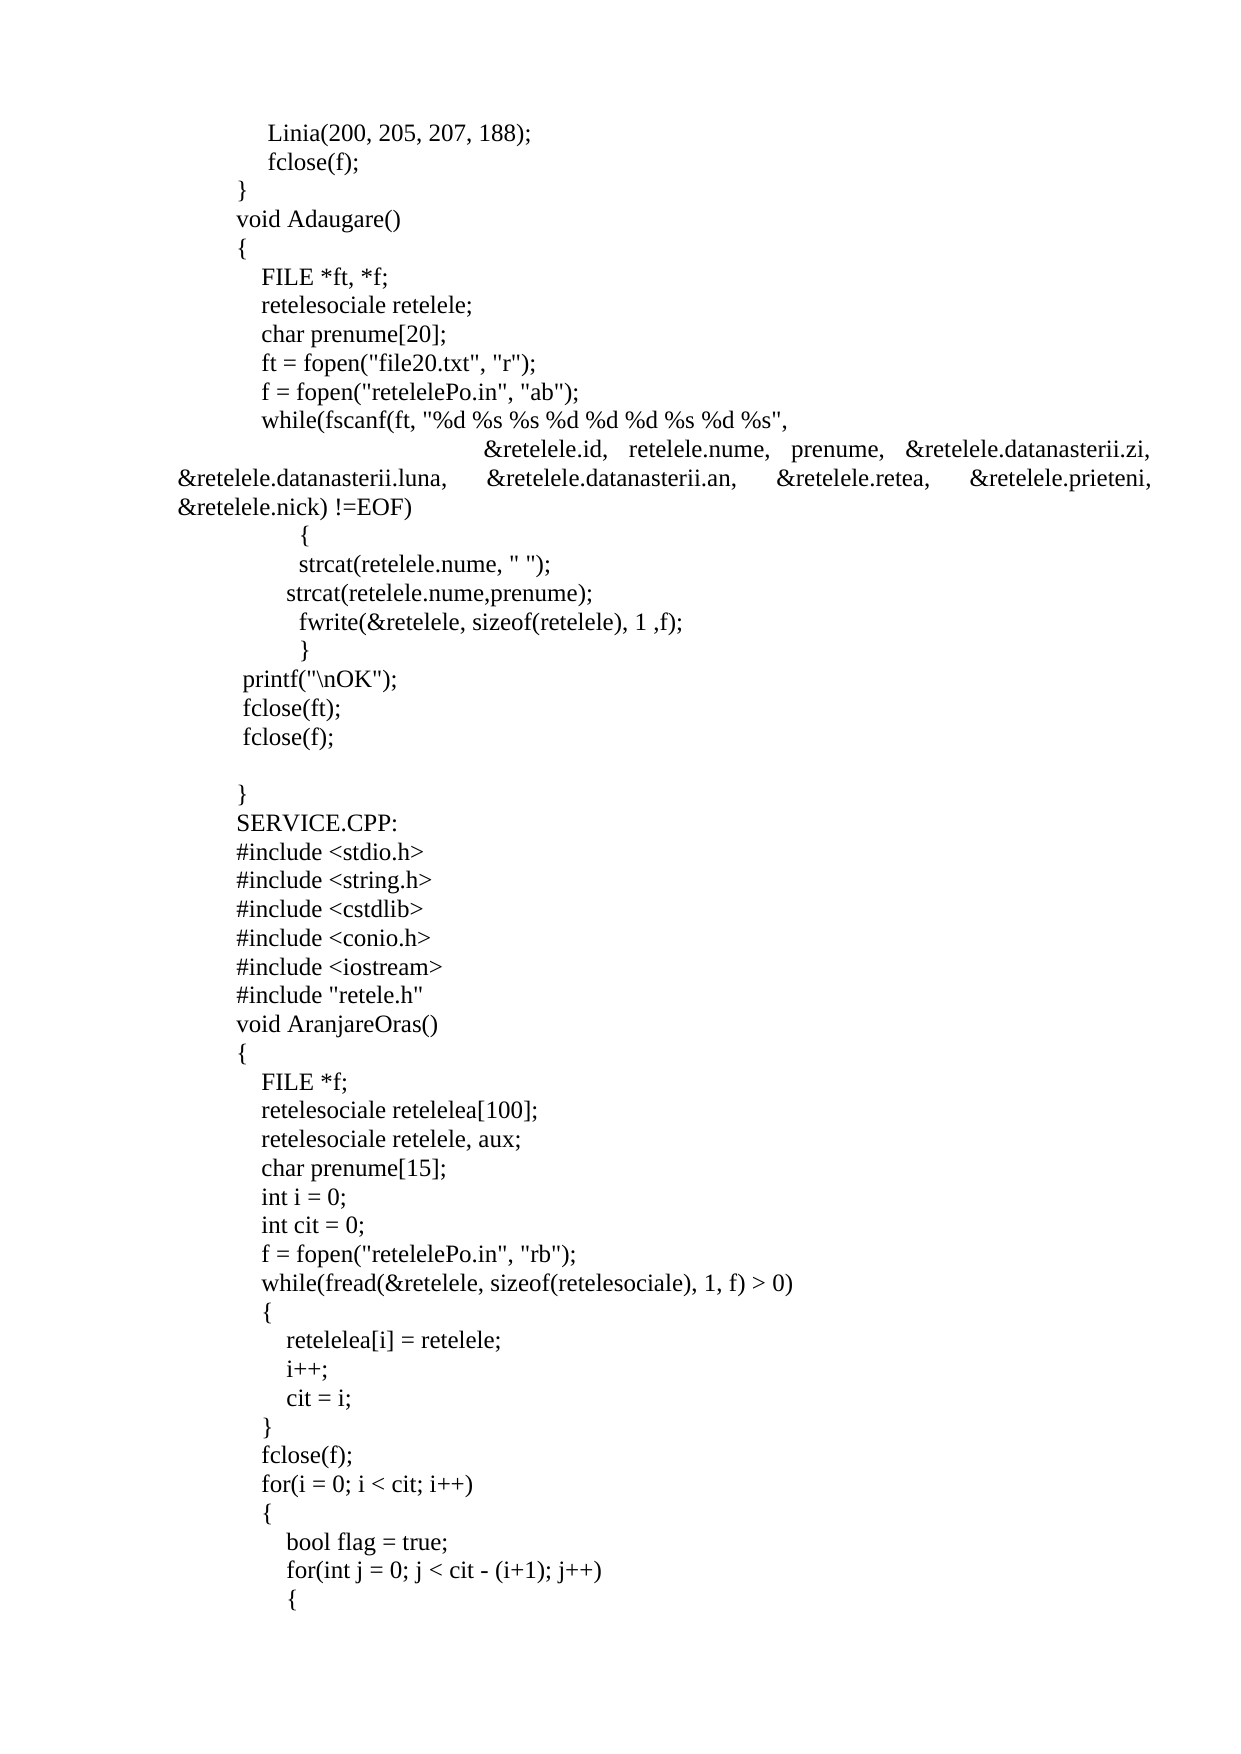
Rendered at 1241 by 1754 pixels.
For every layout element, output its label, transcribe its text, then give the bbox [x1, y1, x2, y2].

text fclose(ft); [177, 693, 1152, 722]
text fclose(f); [177, 722, 1152, 751]
text for(i = 0; i < cit; i++) [177, 1469, 1152, 1498]
text int cit = 0; [177, 1211, 1152, 1239]
text #include "retele.h" [177, 981, 1152, 1009]
text } [177, 176, 1152, 204]
text retelesociale retelelea[100]; [177, 1096, 1152, 1124]
text i++; [177, 1354, 1152, 1383]
text void AranjareOras() [177, 1009, 1152, 1038]
text { [177, 233, 1152, 262]
text retelelea[i] = retelele; [177, 1326, 1152, 1354]
text #include <conio.h> [177, 923, 1152, 952]
text #include <string.h> [177, 866, 1152, 894]
text #include <iostream> [177, 952, 1152, 981]
text retelesociale retelele; [177, 291, 1152, 319]
text Linia(200, 205, 207, 188); [177, 118, 1152, 147]
text strcat(retelele.nume,prenume); [177, 578, 1152, 607]
text } [177, 636, 1152, 664]
text } [177, 779, 1152, 808]
text SERVICE.CPP: [177, 808, 1152, 837]
text strcat(retelele.nume, " "); [177, 549, 1152, 578]
text char prenume[15]; [177, 1153, 1152, 1182]
text FILE *f; [177, 1067, 1152, 1096]
text { [177, 1297, 1152, 1326]
text cit = i; [177, 1383, 1152, 1412]
text #include <stdio.h> [177, 837, 1152, 866]
text { [177, 521, 1152, 549]
text fwrite(&retelele, sizeof(retelele), 1 ,f); [177, 607, 1152, 636]
text bool flag = true; [177, 1527, 1152, 1556]
text printf("\nOK"); [177, 664, 1152, 693]
text int i = 0; [177, 1182, 1152, 1211]
text FILE *ft, *f; [177, 262, 1152, 291]
text } [177, 1412, 1152, 1441]
text f = fopen("retelelePo.in", "rb"); [177, 1239, 1152, 1268]
text void Adaugare() [177, 204, 1152, 233]
text char prenume[20]; [177, 319, 1152, 348]
text fclose(f); [177, 1441, 1152, 1469]
text while(fscanf(ft, "%d %s %s %d %d %d %s %d %s", [177, 406, 1152, 434]
text { [177, 1038, 1152, 1067]
text { [177, 1498, 1152, 1527]
text for(int j = 0; j < cit - (i+1); j++) [177, 1556, 1152, 1584]
text #include <cstdlib> [177, 894, 1152, 923]
text &retelele.id, retelele.nume, prenume, &retelele.datanasterii.zi, &retelele.datanasterii.luna, &retelele.datanasterii.an, &retelele.retea, &retelele.prieteni, &retelele.nick) !=EOF) [177, 434, 1152, 521]
text { [177, 1584, 1152, 1613]
text while(fread(&retelele, sizeof(retelesociale), 1, f) > 0) [177, 1268, 1152, 1297]
text ft = fopen("file20.txt", "r"); [177, 348, 1152, 377]
text fclose(f); [177, 147, 1152, 176]
text retelesociale retelele, aux; [177, 1124, 1152, 1153]
text f = fopen("retelelePo.in", "ab"); [177, 377, 1152, 406]
